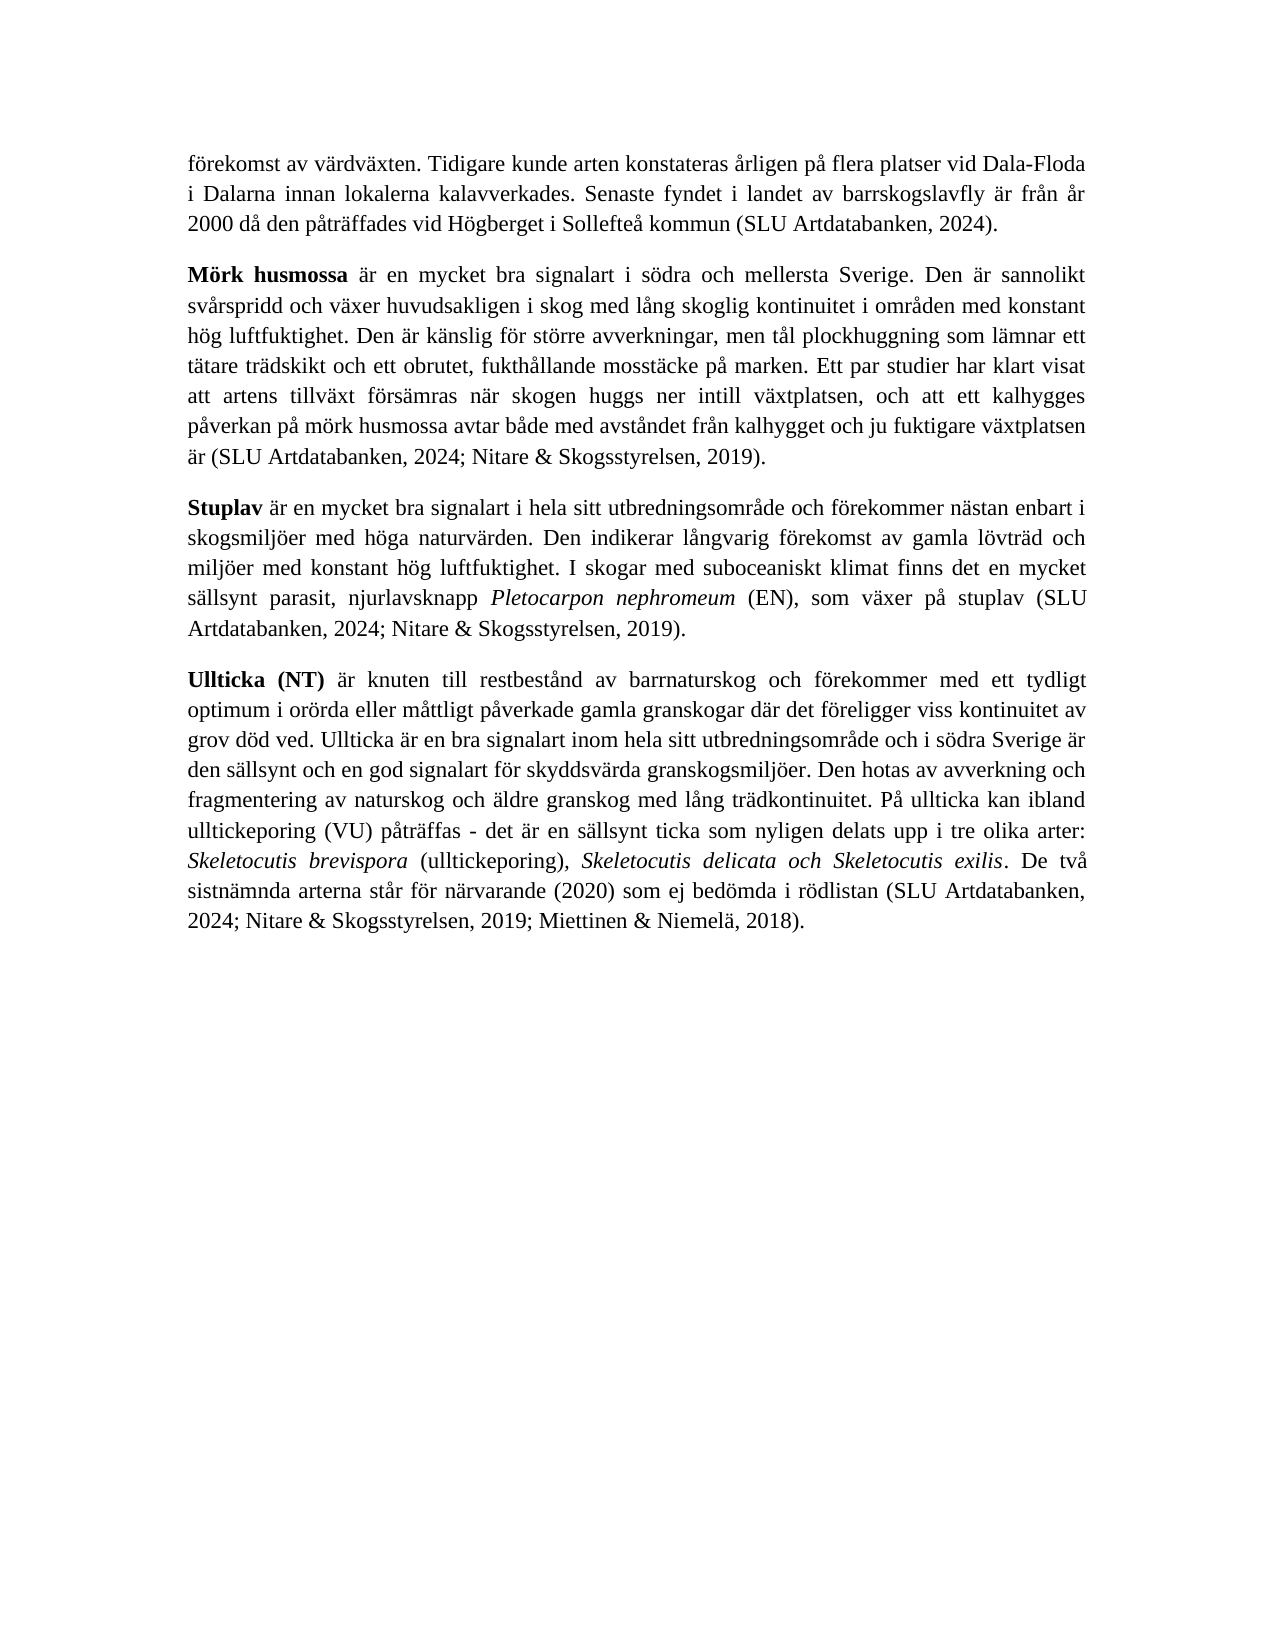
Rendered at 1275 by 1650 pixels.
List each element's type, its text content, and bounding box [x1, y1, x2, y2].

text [187, 150, 1087, 237]
text Stuplav är en mycket bra signalart i hela sitt utbredningsområde och förekommer nästan enbart i skogsmiljöer med höga naturvärden. Den indikerar långvarig förekomst av gamla lövträd och miljöer med konstant hög luftfuktighet. I skogar med suboceaniskt klimat finns det en mycket sällsynt parasit, njurlavsknapp Pletocarpon nephromeum (EN), som växer på stuplav (SLU Artdatabanken, 2024; Nitare & Skogsstyrelsen, 2019). [187, 494, 1087, 641]
text Ullticka (NT) är knuten till restbestånd av barrnaturskog och förekommer med ett tydligt optimum i orörda eller måttligt påverkade gamla granskogar där det föreligger viss kontinuitet av grov död ved. Ullticka är en bra signalart inom hela sitt utbredningsområde och i södra Sverige är den sällsynt och en god signalart för skyddsvärda granskogsmiljöer. Den hotas av avverkning och fragmentering av naturskog och äldre granskog med lång trädkontinuitet. På ullticka kan ibland ulltickeporing (VU) påträffas - det är en sällsynt ticka som nyligen delats upp i tre olika arter: Skeletocutis brevispora (ulltickeporing), Skeletocutis delicata och Skeletocutis exilis. De två sistnämnda arterna står för närvarande (2020) som ej bedömda i rödlistan (SLU Artdatabanken, 2024; Nitare & Skogsstyrelsen, 2019; Miettinen & Niemelä, 2018). [187, 666, 1087, 934]
text Mörk husmossa är en mycket bra signalart i södra och mellersta Sverige. Den är sannolikt svårspridd och växer huvudsakligen i skog med lång skoglig kontinuitet i områden med konstant hög luftfuktighet. Den är känslig för större avverkningar, men tål plockhuggning som lämnar ett tätare trädskikt och ett obrutet, fukthållande mosstäcke på marken. Ett par studier har klart visat att artens tillväxt försämras när skogen huggs ner intill växtplatsen, och att ett kalhygges påverkan på mörk husmossa avtar både med avståndet från kalhygget och ju fuktigare växtplatsen är (SLU Artdatabanken, 2024; Nitare & Skogsstyrelsen, 2019). [187, 261, 1087, 469]
